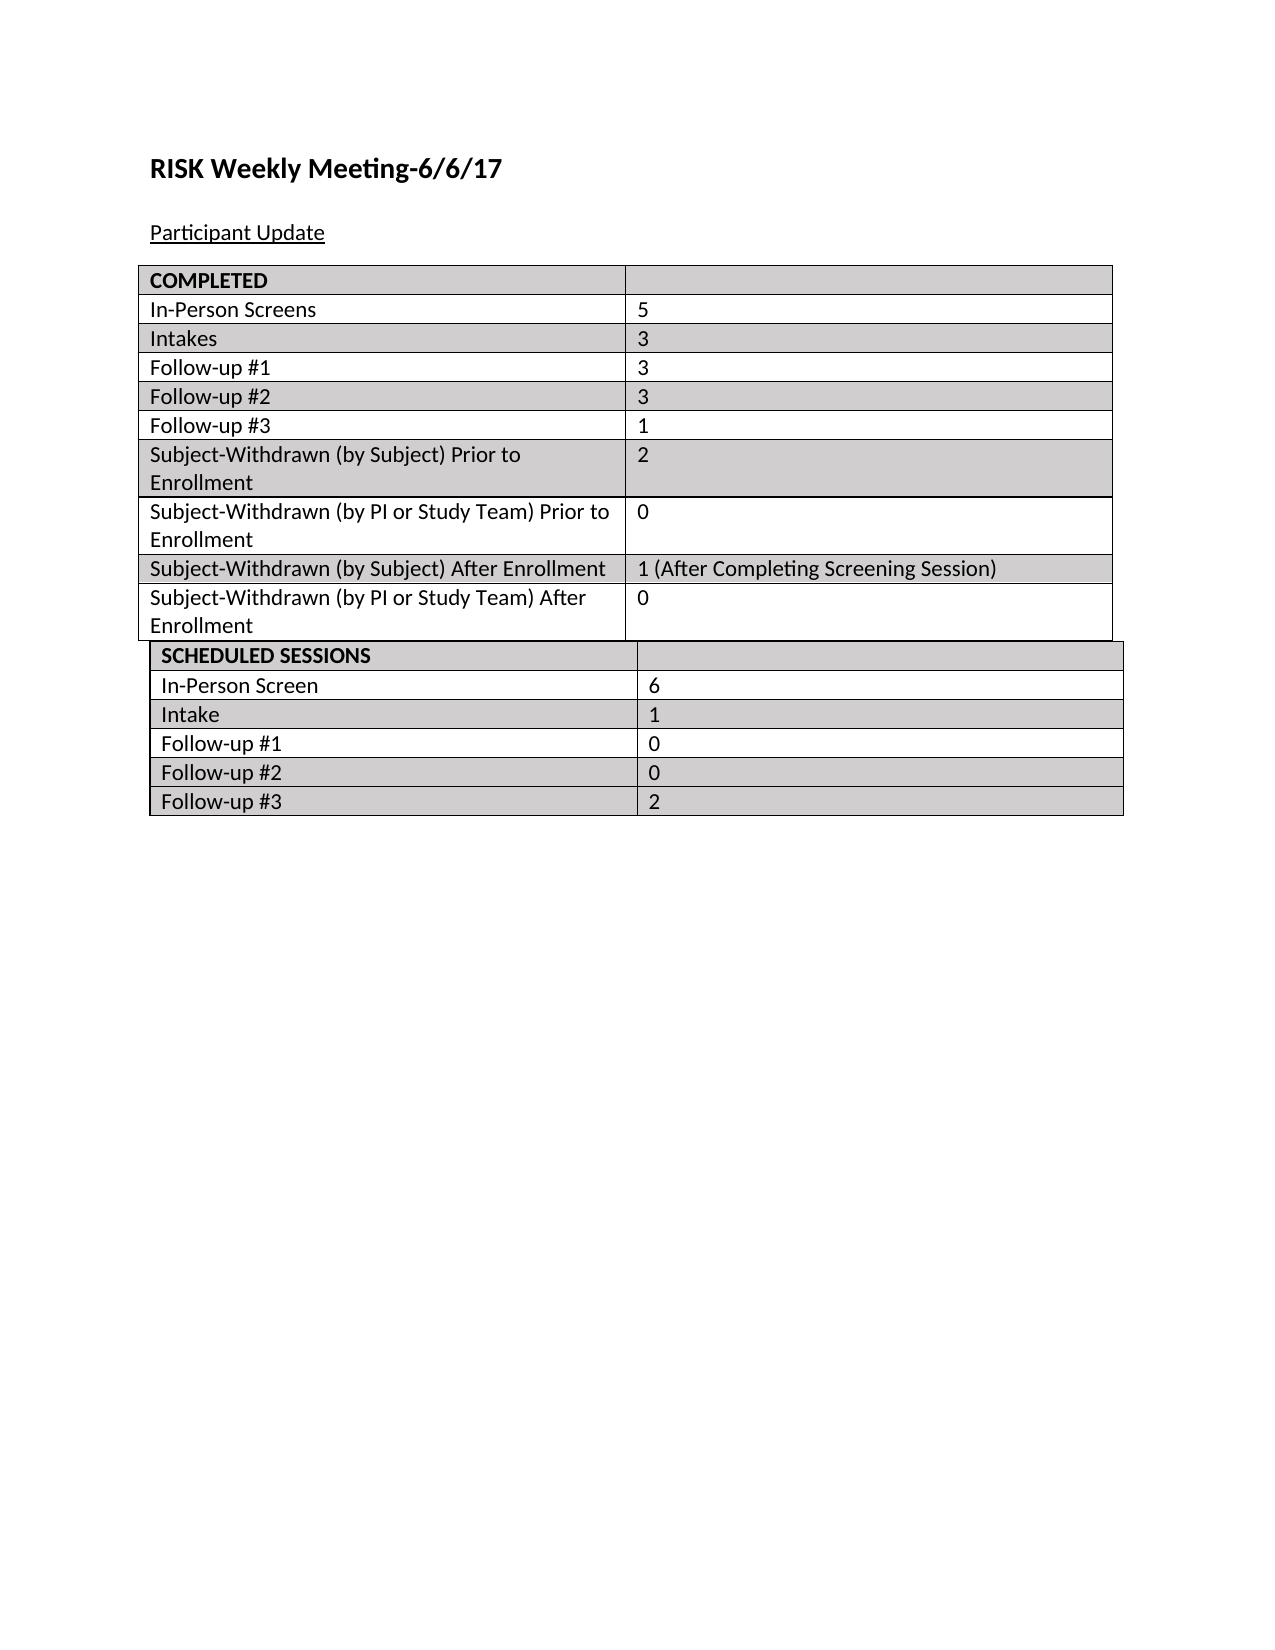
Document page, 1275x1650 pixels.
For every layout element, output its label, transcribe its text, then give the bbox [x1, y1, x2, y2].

table_cell Follow-up #1 [151, 729, 637, 757]
table_cell In-Person Screen [151, 671, 637, 699]
table_cell In-Person Screens [139, 295, 625, 323]
table_header [638, 642, 1123, 670]
table_cell Subject-Withdrawn (by Subject) Prior to Enrollment [139, 440, 625, 496]
table_cell Follow-up #3 [139, 411, 625, 439]
table_cell 2 [626, 440, 1112, 496]
table_cell Follow-up #2 [151, 758, 637, 786]
table_header SCHEDULED SESSIONS [151, 642, 637, 670]
table_cell 2 [638, 787, 1123, 815]
table_cell 5 [626, 295, 1112, 323]
table_cell Subject-Withdrawn (by PI or Study Team) After Enrollment [139, 584, 625, 639]
table_cell Intakes [139, 324, 625, 352]
table_cell Subject-Withdrawn (by PI or Study Team) Prior to Enrollment [139, 498, 625, 553]
table_cell 1 [638, 700, 1123, 728]
table_cell 6 [638, 671, 1123, 699]
table_cell 3 [626, 324, 1112, 352]
table_cell Intake [151, 700, 637, 728]
table_header [626, 266, 1112, 294]
table_cell 3 [626, 382, 1112, 410]
table_header COMPLETED [139, 266, 625, 294]
table_cell 0 [626, 584, 1112, 639]
table_cell 1 [626, 411, 1112, 439]
table_cell 0 [638, 729, 1123, 757]
table_cell Follow-up #1 [139, 353, 625, 381]
table_cell Follow-up #2 [139, 382, 625, 410]
table_cell 3 [626, 353, 1112, 381]
table_cell 1 (After Completing Screening Session) [626, 555, 1112, 582]
table_cell Subject-Withdrawn (by Subject) After Enrollment [139, 555, 625, 582]
table_cell 0 [638, 758, 1123, 786]
table_cell 0 [626, 498, 1112, 553]
table_cell Follow-up #3 [151, 787, 637, 815]
text RISK Weekly Meeting-6/6/17 Participant Update [150, 150, 1125, 246]
